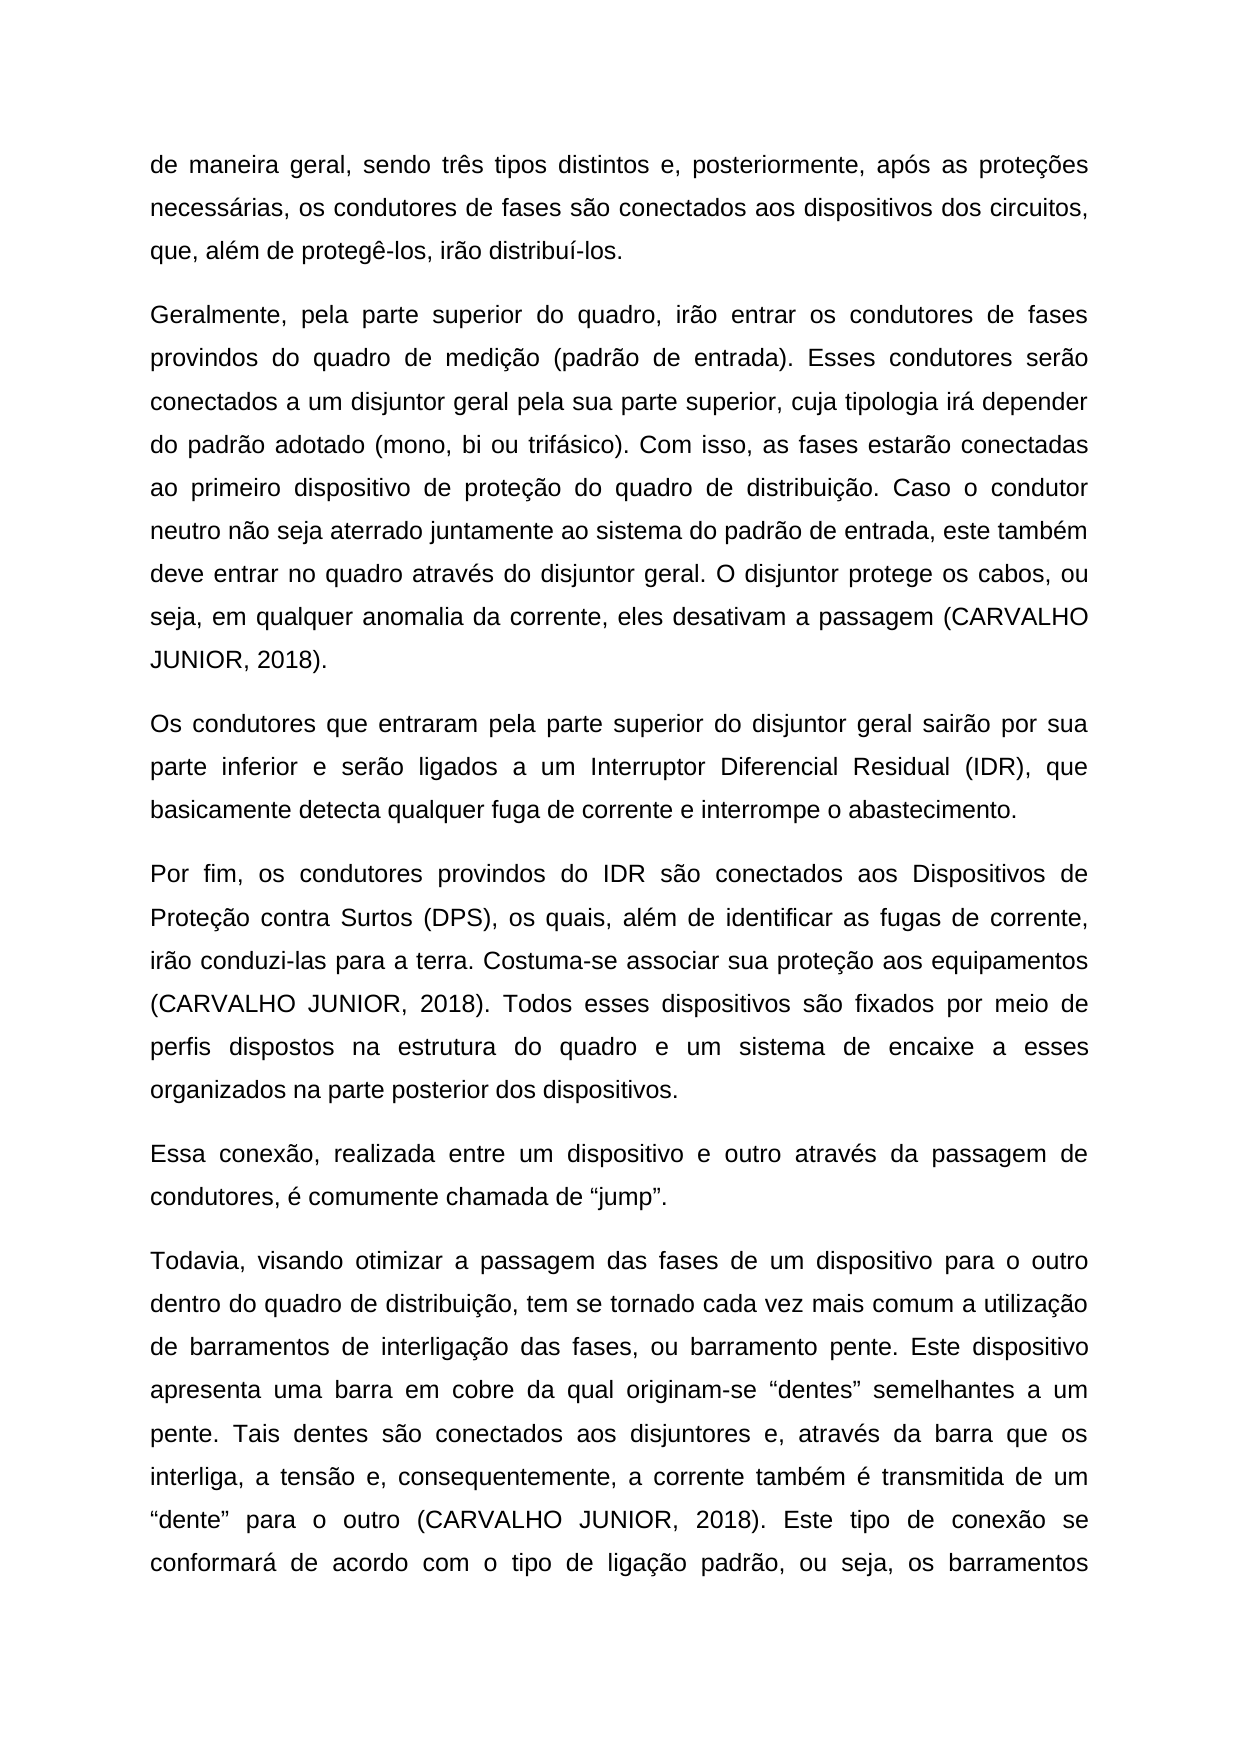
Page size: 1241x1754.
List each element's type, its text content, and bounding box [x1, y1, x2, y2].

text Por fim, os condutores provindos do IDR são conectados aos Dispositivos de Proteção contra Surtos (DPS), os quais, além de identificar as fugas de corrente, irão conduzi-las para a terra. Costuma-se associar sua proteção aos equipamentos (CARVALHO JUNIOR, 2018). Todos esses dispositivos são fixados por meio de perfis dispostos na estrutura do quadro e um sistema de encaixe a esses organizados na parte posterior dos dispositivos. [150, 859, 1090, 1104]
text Geralmente, pela parte superior do quadro, irão entrar os condutores de fases provindos do quadro de medição (padrão de entrada). Esses condutores serão conectados a um disjuntor geral pela sua parte superior, cuja tipologia irá depender do padrão adotado (mono, bi ou trifásico). Com isso, as fases estarão conectadas ao primeiro dispositivo de proteção do quadro de distribuição. Caso o condutor neutro não seja aterrado juntamente ao sistema do padrão de entrada, este também deve entrar no quadro através do disjuntor geral. O disjuntor protege os cabos, ou seja, em qualquer anomalia da corrente, eles desativam a passagem (CARVALHO JUNIOR, 2018). [150, 300, 1090, 674]
text Essa conexão, realizada entre um dispositivo e outro através da passagem de condutores, é comumente chamada de “jump”. [150, 1139, 1090, 1211]
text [150, 1246, 1090, 1577]
text Os condutores que entraram pela parte superior do disjuntor geral sairão por sua parte inferior e serão ligados a um Interruptor Diferencial Residual (IDR), que basicamente detecta qualquer fuga de corrente e interrompe o abastecimento. [150, 709, 1090, 824]
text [150, 150, 1090, 265]
